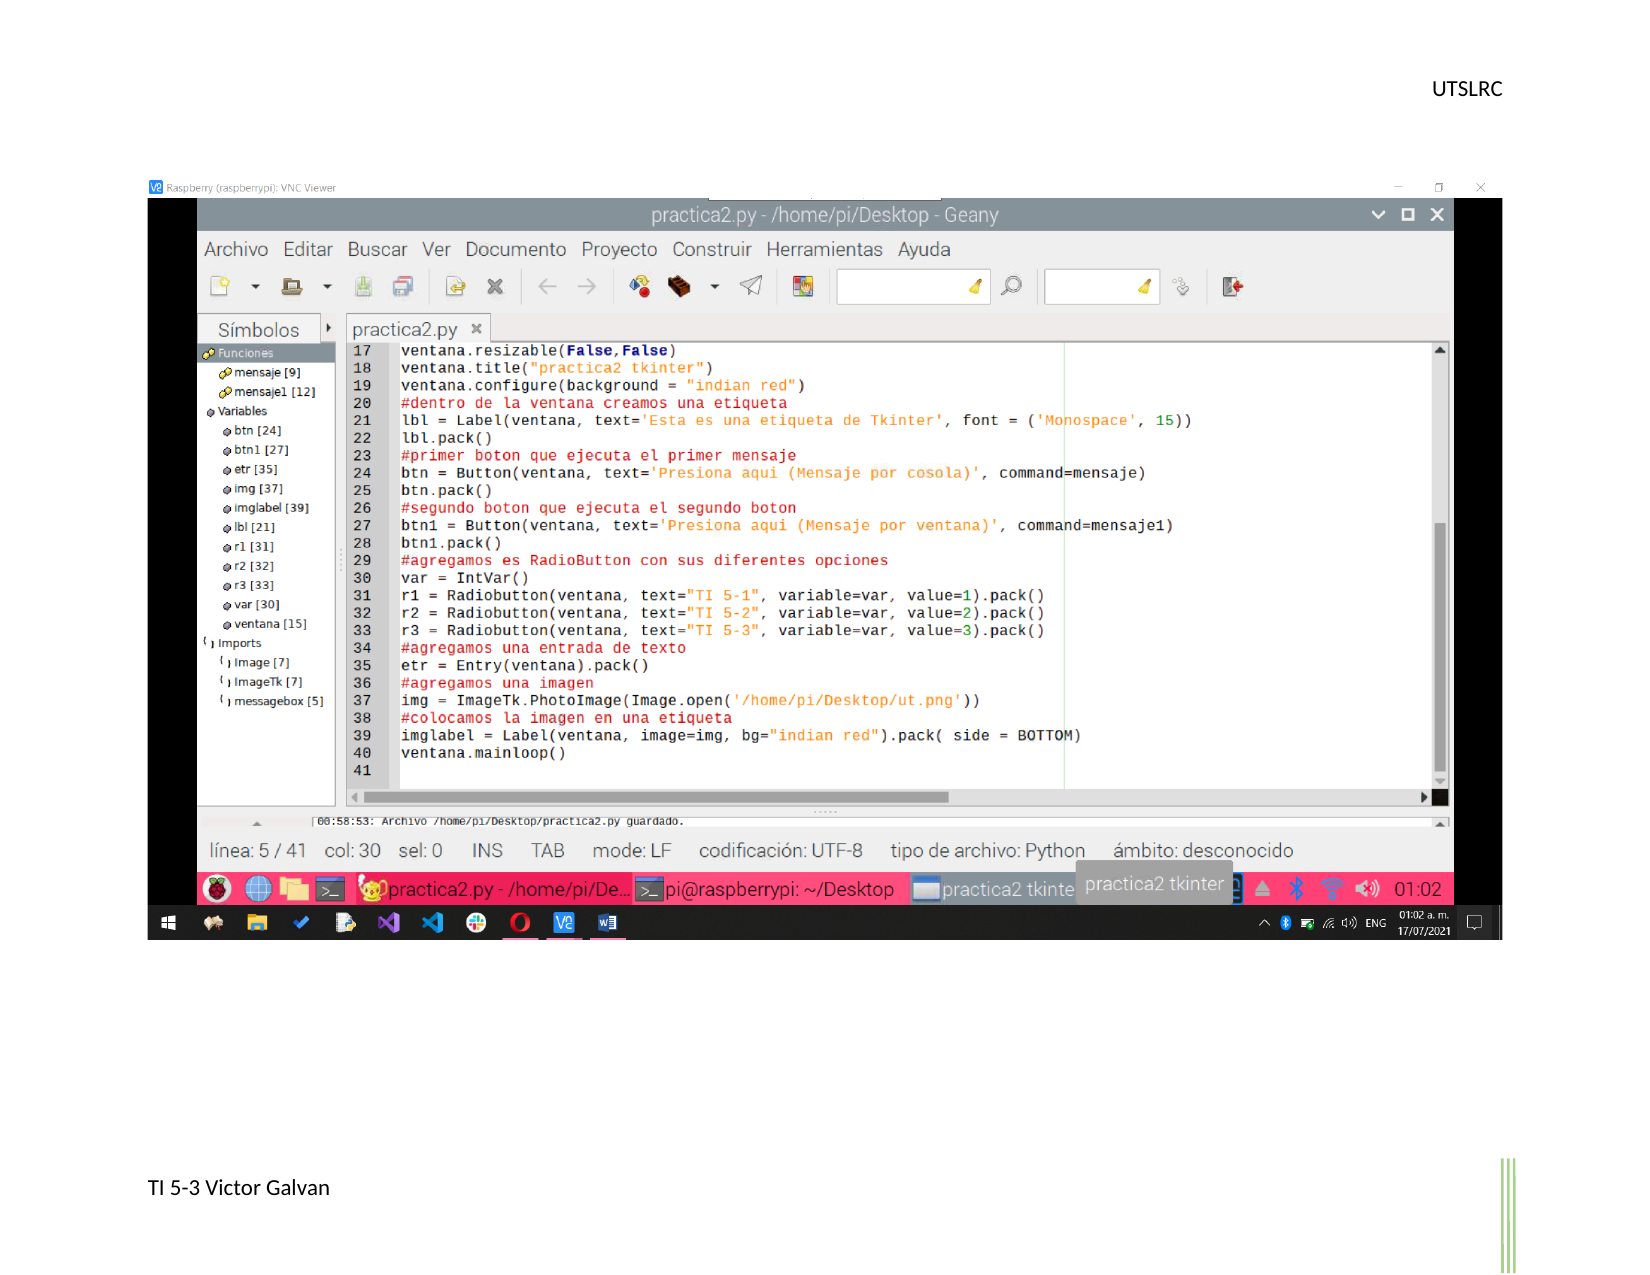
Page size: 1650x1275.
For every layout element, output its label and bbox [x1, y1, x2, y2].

picture [147, 177, 1503, 940]
